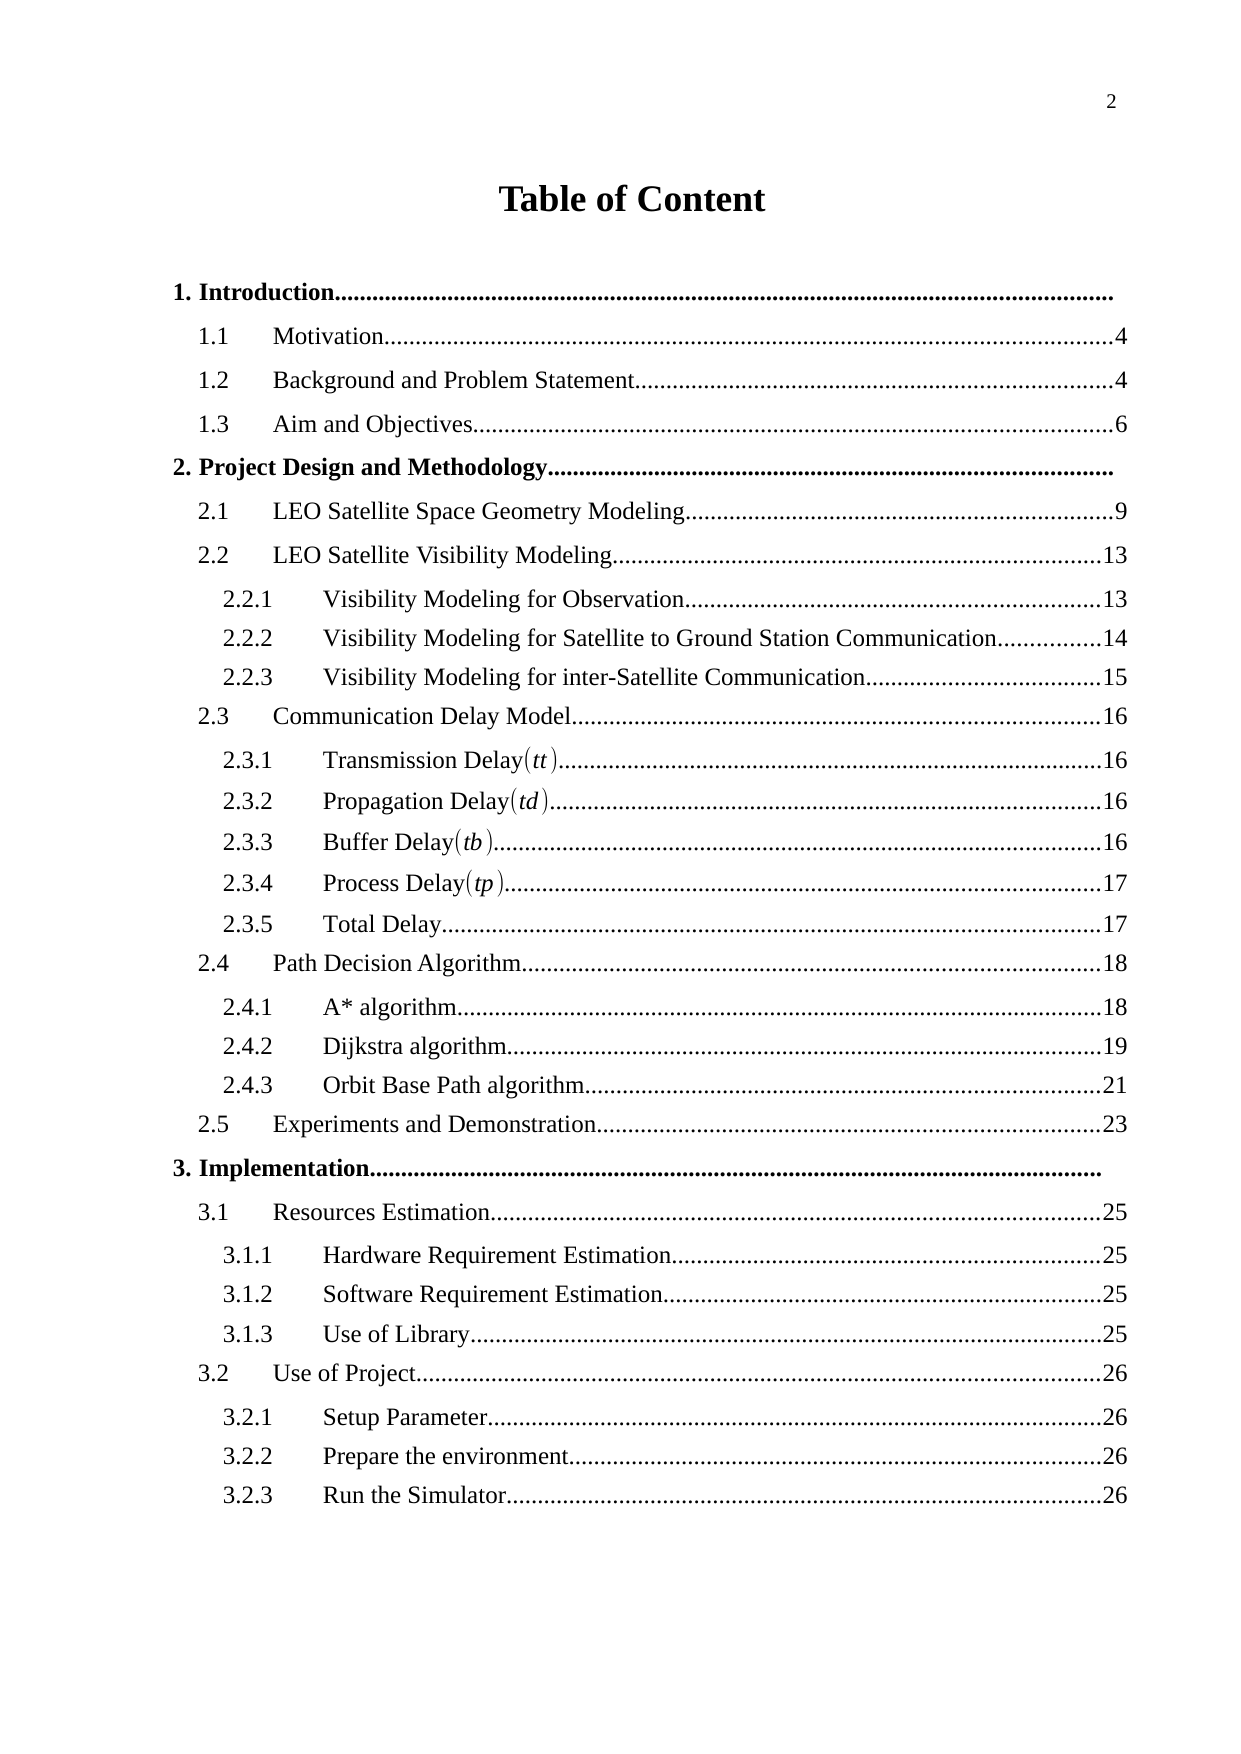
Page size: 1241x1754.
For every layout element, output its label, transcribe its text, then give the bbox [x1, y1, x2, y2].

text Table of Content [148, 176, 1116, 219]
